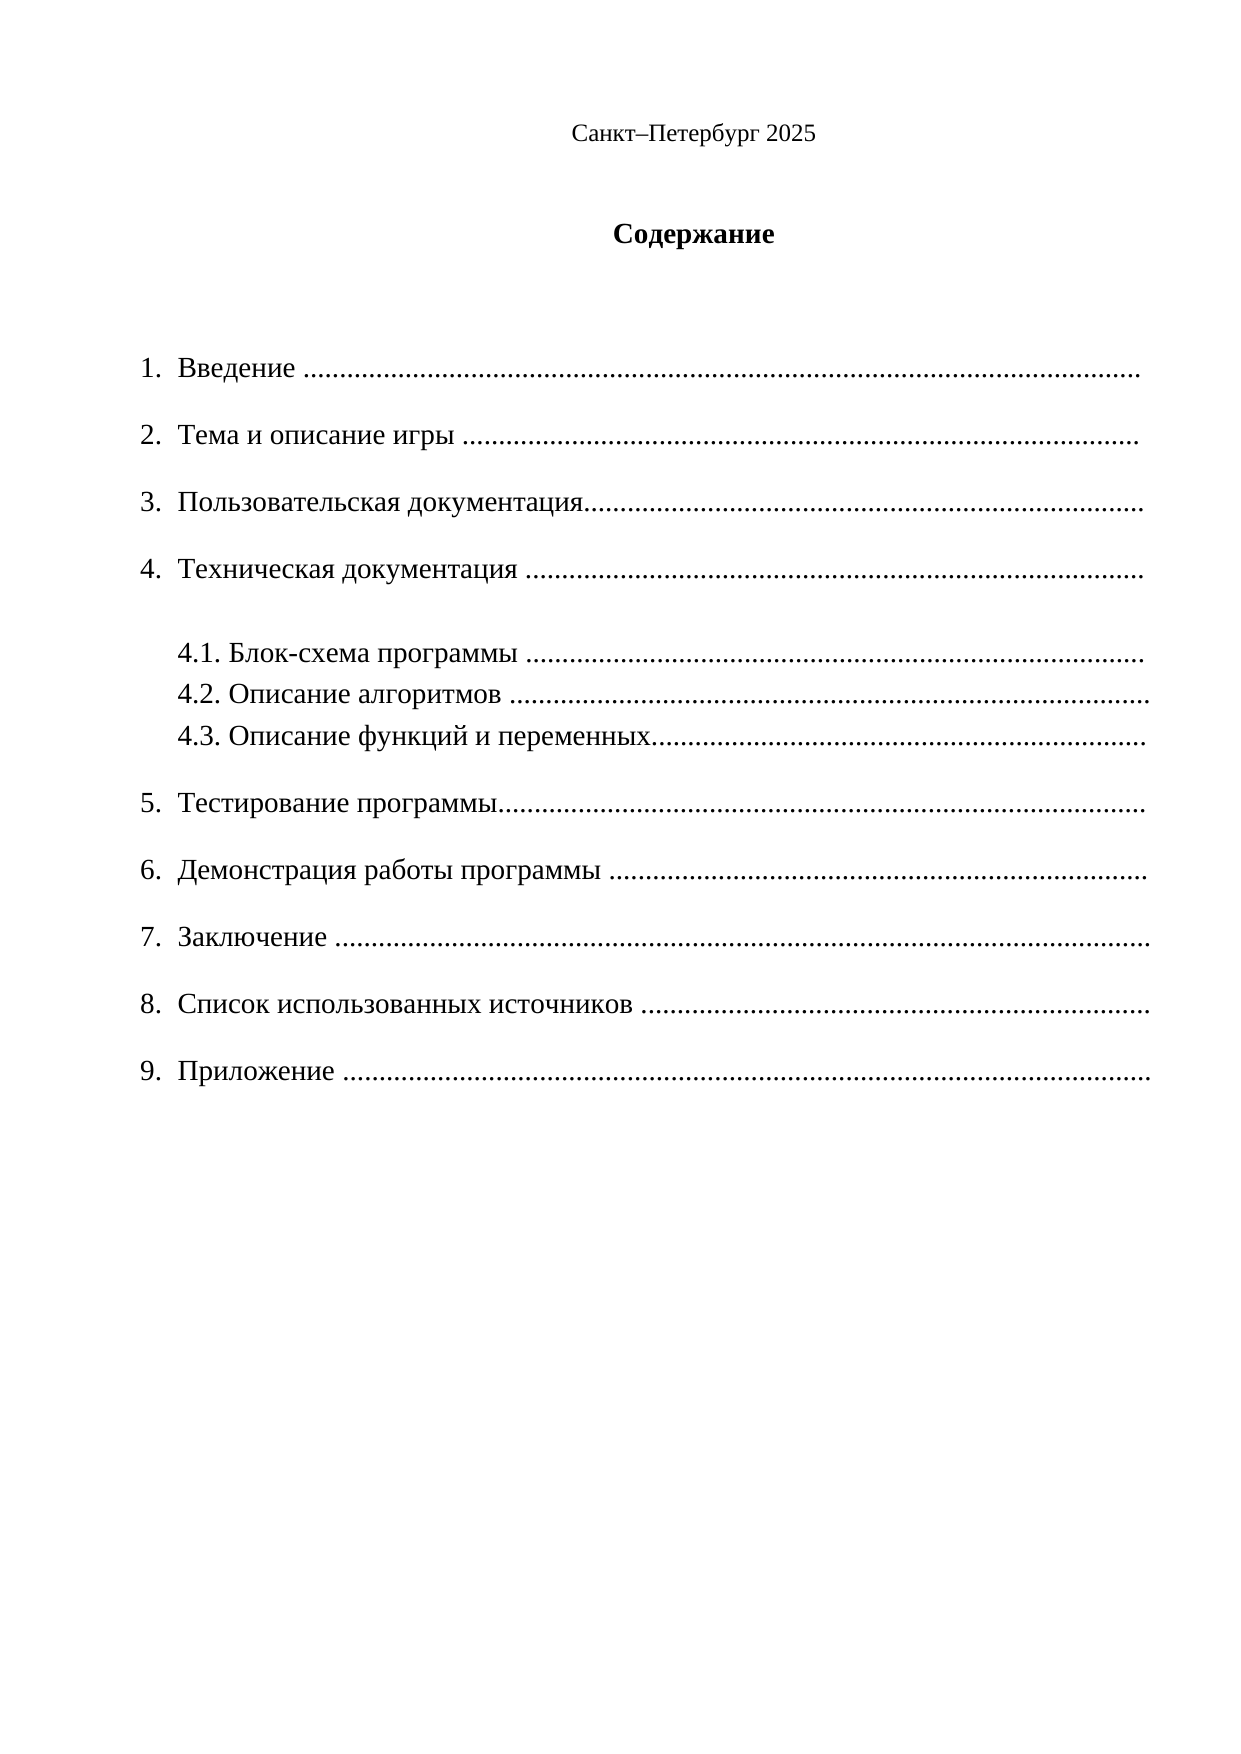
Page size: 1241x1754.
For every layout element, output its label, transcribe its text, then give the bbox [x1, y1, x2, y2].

list Пользовательская документация............................................................................. [140, 484, 1152, 518]
text Санкт–Петербург 2025 [177, 118, 1152, 147]
list Тема и описание игры ............................................................................................. [140, 417, 1152, 451]
text Содержание [177, 217, 1152, 250]
list Демонстрация работы программы .......................................................................... [140, 852, 1152, 886]
list Введение ................................................................................................................... [140, 350, 1152, 384]
list Техническая документация ..................................................................................... 4.1. Блок-схема программы ..................................................................................... 4.2. Описание алгоритмов ........................................................................................ 4.3. Описание функций и переменных.................................................................... [140, 551, 1152, 752]
list Заключение ................................................................................................................ [140, 919, 1152, 953]
list Список использованных источников ...................................................................... [140, 986, 1152, 1019]
list Приложение ............................................................................................................... [140, 1053, 1152, 1086]
list Тестирование программы......................................................................................... [140, 785, 1152, 819]
